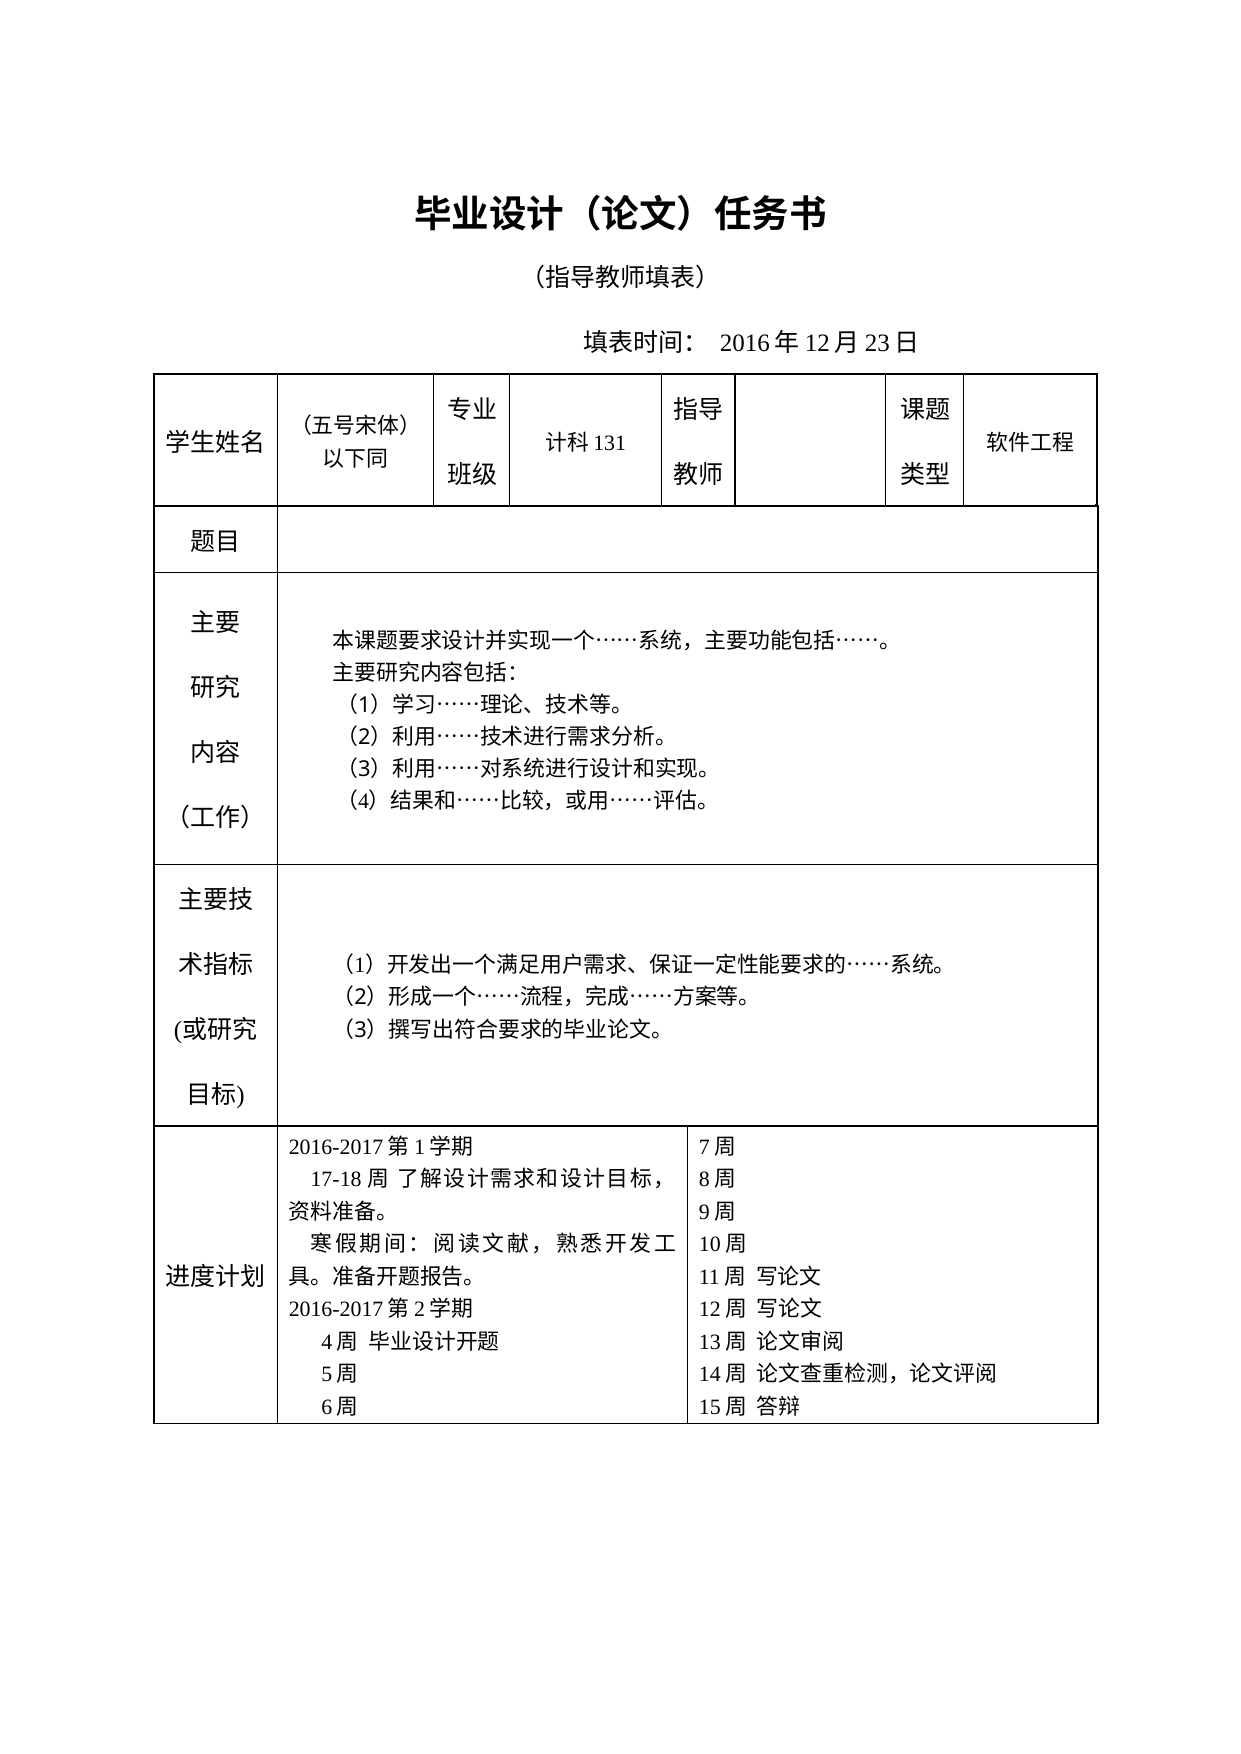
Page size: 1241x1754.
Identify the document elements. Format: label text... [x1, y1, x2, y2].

table_cell [278, 507, 1097, 572]
table_cell 题目 [155, 507, 277, 572]
table_header 软件工程 [964, 375, 1096, 505]
table_cell （1）开发出一个满足用户需求、保证一定性能要求的……系统。 （2）形成一个……流程，完成……方案等。 （3）撰写出符合要求的毕业论文。 [278, 865, 1097, 1125]
table_header [736, 375, 885, 505]
table_cell 2016-2017第1学期 17-18周 了解设计需求和设计目标，资料准备。 寒假期间：阅读文献，熟悉开发工具。准备开题报告。 2016-2017第2学期 4周 毕业设计开题 5周 6周 [278, 1127, 687, 1423]
table_header 计科131 [510, 375, 661, 505]
table_header 学生姓名 [155, 375, 277, 505]
table_cell 进度计划 [155, 1127, 277, 1423]
text 填表时间： 2016年12月23日 [153, 308, 1087, 373]
table_cell 主要技 术指标(或研究目标) [155, 865, 277, 1125]
table_cell 7周 8周 9周 10周 11周 写论文 12周 写论文 13周 论文审阅 14周 论文查重检测，论文评阅 15周 答辩 [688, 1127, 1097, 1423]
table_header （五号宋体）以下同 [278, 375, 433, 505]
table_header 指导教师 [662, 375, 734, 505]
table_cell 主要 研究 内容 （工作） [155, 573, 277, 863]
text 毕业设计（论文）任务书 [153, 178, 1087, 243]
text （指导教师填表） [153, 243, 1087, 308]
table_cell 本课题要求设计并实现一个……系统，主要功能包括……。 主要研究内容包括： （1）学习……理论、技术等。 （2）利用……技术进行需求分析。 （3）利用……对系统进行设计和实现。 （4）结果和……比较，或用……评估。 [278, 573, 1097, 863]
table_header 课题类型 [886, 375, 963, 505]
table_header 专业班级 [434, 375, 509, 505]
